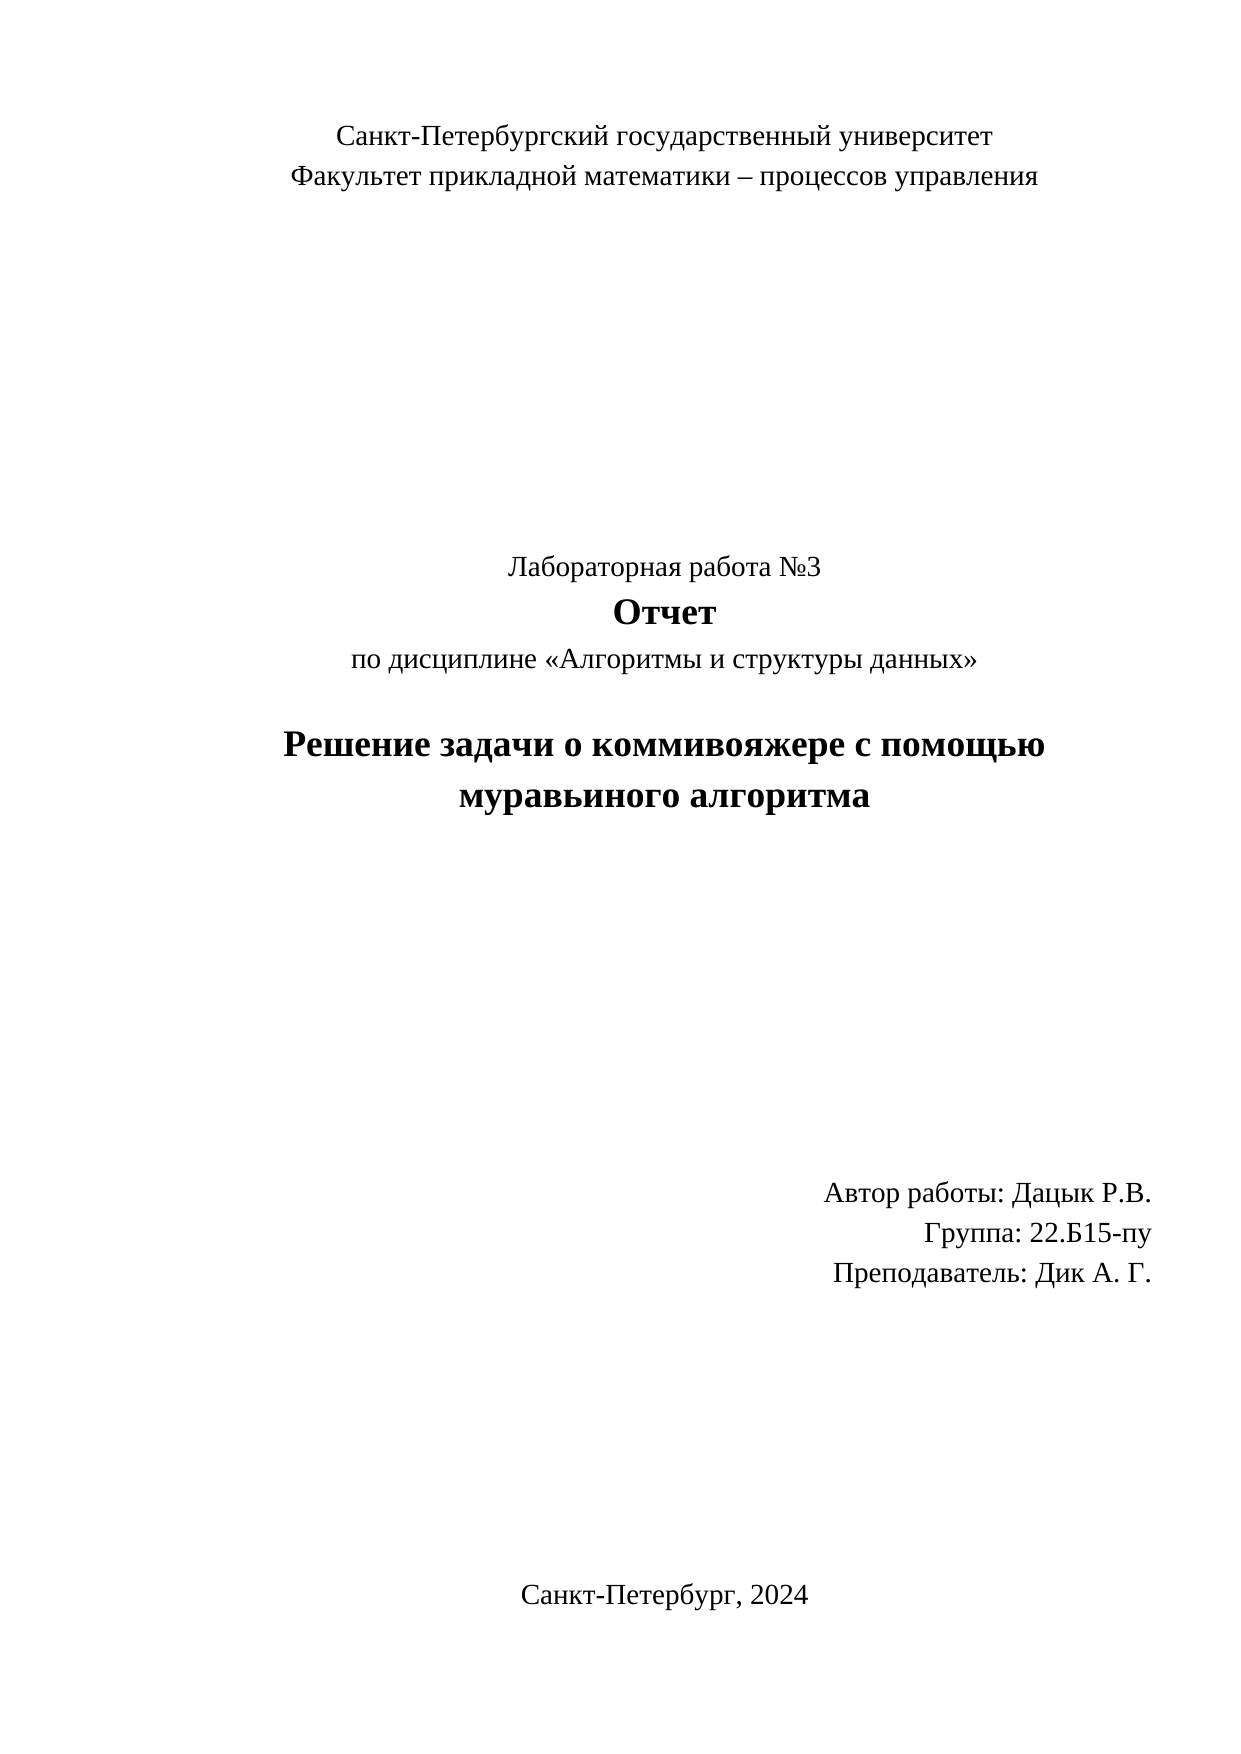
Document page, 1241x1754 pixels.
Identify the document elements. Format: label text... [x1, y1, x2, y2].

text Санкт-Петербург, 2024 [177, 1577, 1152, 1611]
text Санкт-Петербургский государственный университет [177, 118, 1152, 152]
text по дисциплине «Алгоритмы и структуры данных» [177, 641, 1152, 674]
text Группа: 22.Б15-пу [177, 1215, 1152, 1249]
text Автор работы: Дацык Р.В. [177, 1175, 1152, 1209]
text Факультет прикладной математики – процессов управления [177, 158, 1152, 192]
text Преподаватель: Дик А. Г. [177, 1256, 1152, 1289]
text Отчет [177, 589, 1152, 632]
text Решение задачи о коммивояжере с помощью муравьиного алгоритма [177, 721, 1152, 816]
text Лабораторная работа №3 [177, 549, 1152, 582]
